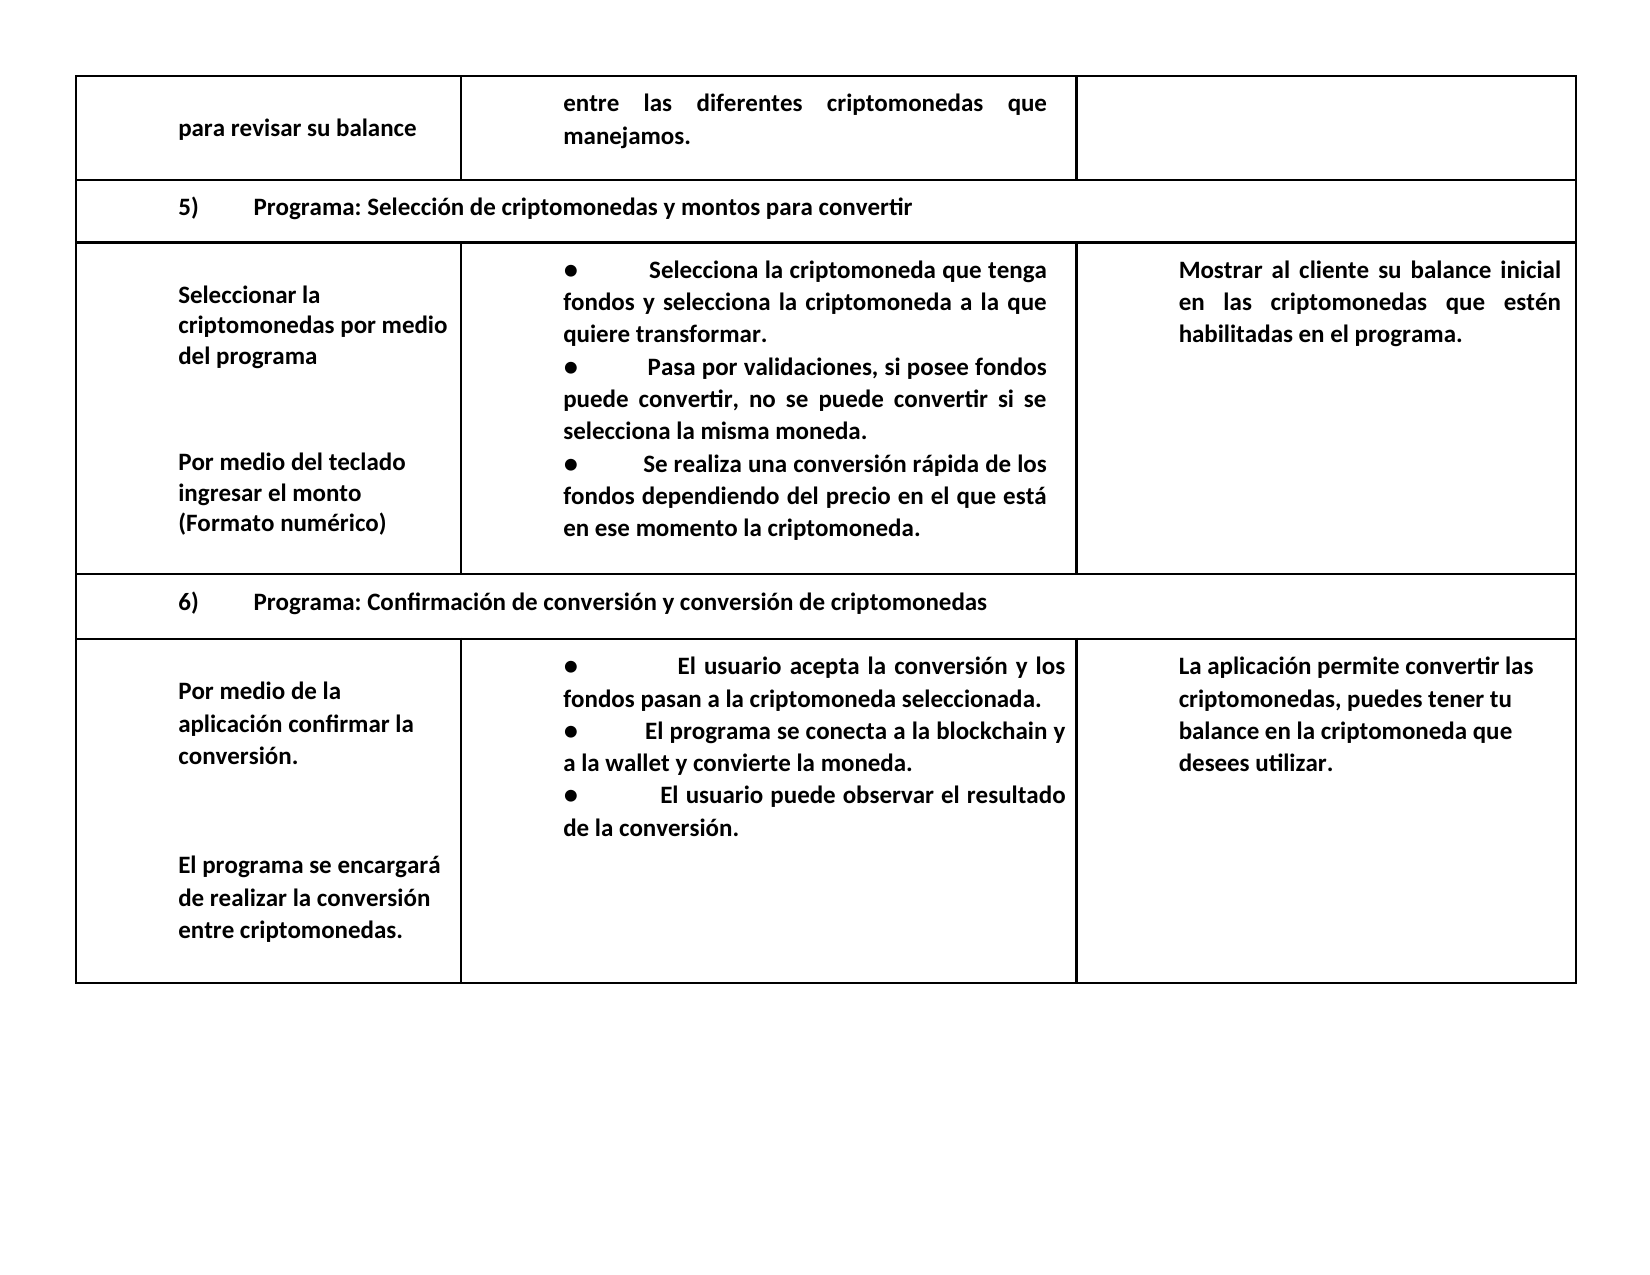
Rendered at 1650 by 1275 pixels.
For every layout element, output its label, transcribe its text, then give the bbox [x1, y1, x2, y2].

table_cell La aplicación permite convertir las criptomonedas, puedes tener tu balance en la criptomoneda que desees utilizar. [1078, 640, 1575, 982]
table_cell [77, 77, 460, 178]
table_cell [462, 77, 1075, 178]
table_cell ● Selecciona la criptomoneda que tenga fondos y selecciona la criptomoneda a la que quiere transformar. ● Pasa por validaciones, si posee fondos puede convertir, no se puede convertir si se selecciona la misma moneda. ● Se realiza una conversión rápida de los fondos dependiendo del precio en el que está en ese momento la criptomoneda. [462, 244, 1075, 573]
table_cell 6) Programa: Confirmación de conversión y conversión de criptomonedas [77, 575, 1575, 638]
table_cell ● El usuario acepta la conversión y los fondos pasan a la criptomoneda seleccionada. ● El programa se conecta a la blockchain y a la wallet y convierte la moneda. ● El usuario puede observar el resultado de la conversión. [462, 640, 1075, 982]
table_cell 5) Programa: Selección de criptomonedas y montos para convertir [77, 181, 1575, 241]
table_cell Seleccionar la criptomonedas por medio del programa Por medio del teclado ingresar el monto (Formato numérico) [77, 244, 460, 573]
table_cell Por medio de la aplicación confirmar la conversión. El programa se encargará de realizar la conversión entre criptomonedas. [77, 640, 460, 982]
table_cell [1078, 77, 1575, 178]
table_cell Mostrar al cliente su balance inicial en las criptomonedas que estén habilitadas en el programa. [1078, 244, 1575, 573]
